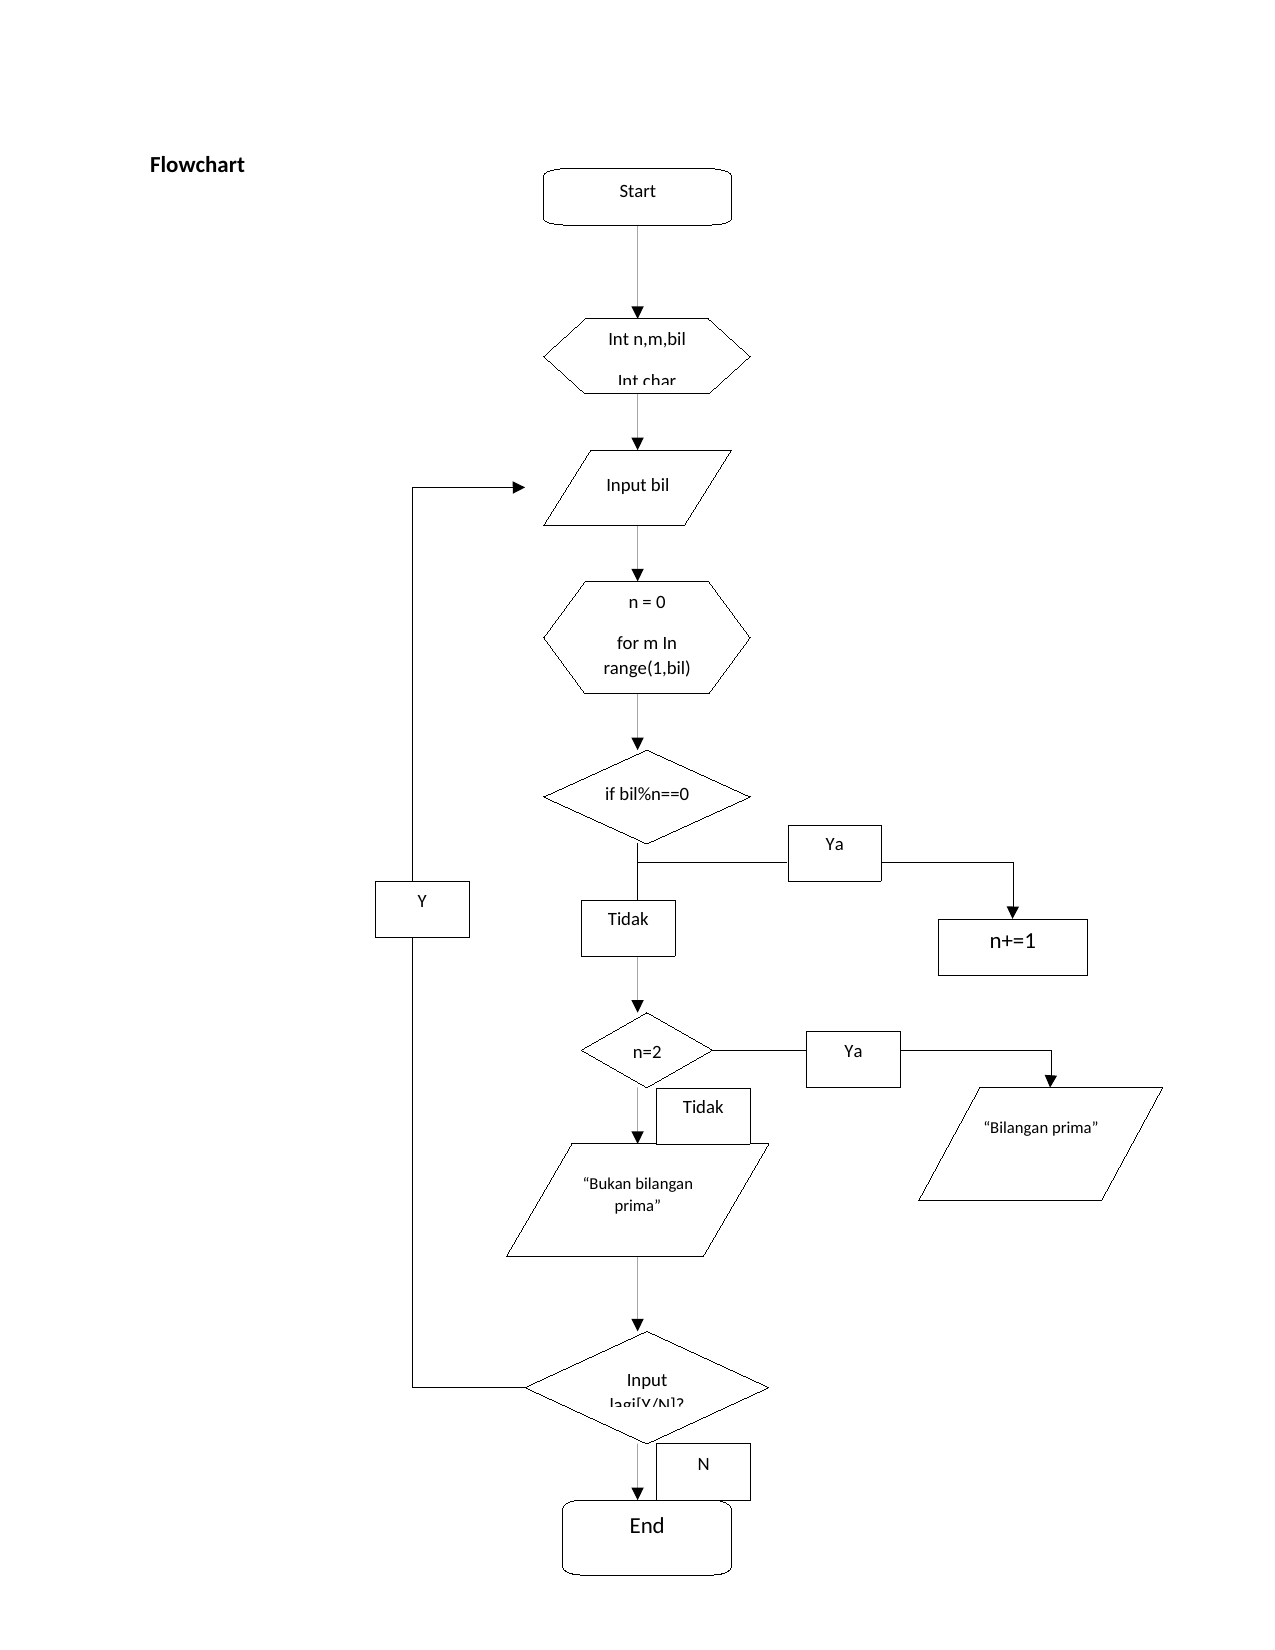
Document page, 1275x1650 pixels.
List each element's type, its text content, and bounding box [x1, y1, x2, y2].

text Flowchart [150, 150, 1125, 178]
